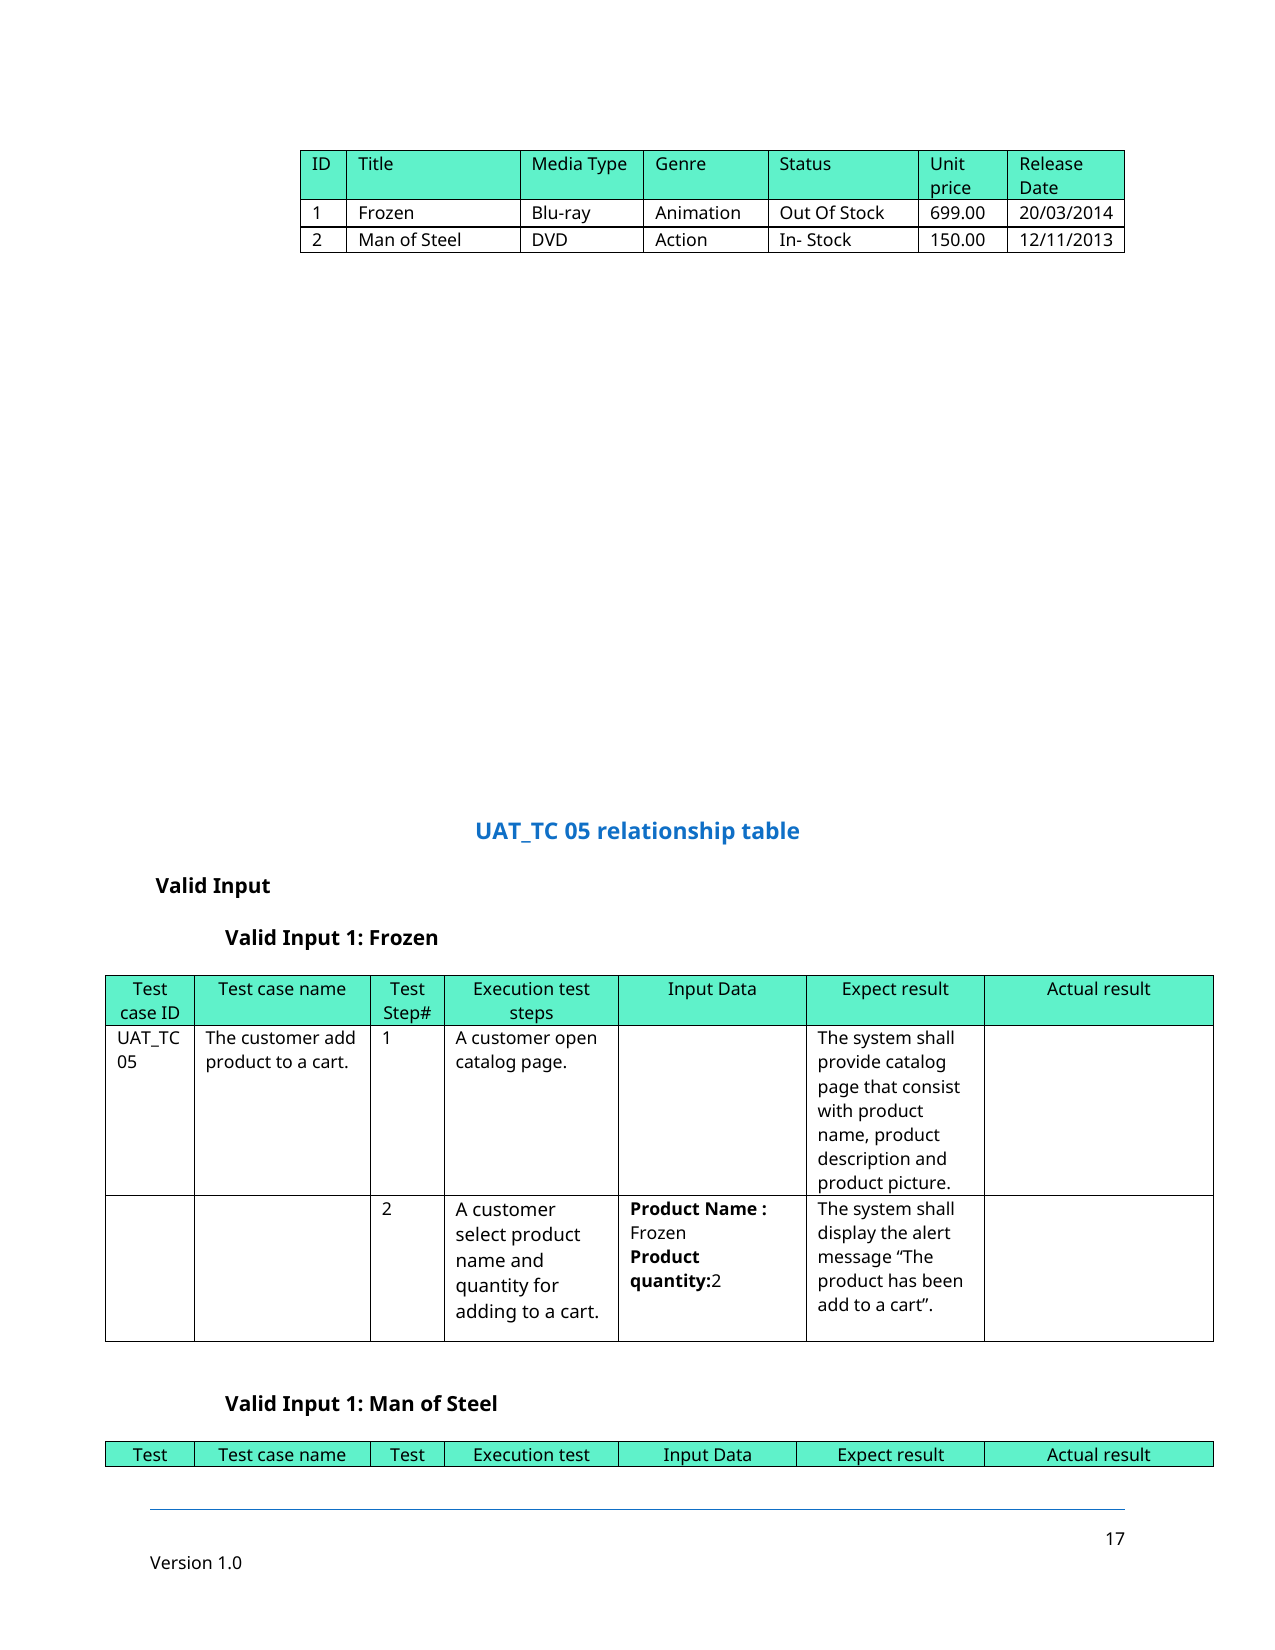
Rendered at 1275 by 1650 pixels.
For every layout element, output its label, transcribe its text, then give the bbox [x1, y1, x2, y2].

table_cell 150.00 [919, 228, 1007, 252]
table_header Genre [644, 151, 768, 199]
text Valid Input [150, 871, 1125, 899]
table_cell DVD [521, 228, 643, 252]
table_cell 699.00 [919, 200, 1007, 226]
table_cell 20/03/2014 [1008, 200, 1124, 226]
table_cell The system shall display the alert message “The product has been add to a cart”. [807, 1196, 984, 1341]
table_cell [195, 1196, 370, 1341]
table_cell The system shall provide catalog page that consist with product name, product description and product picture. [807, 1026, 984, 1195]
table_cell Man of Steel [347, 228, 520, 252]
table_cell 2 [371, 1196, 444, 1341]
text Valid Input 1: Frozen [150, 923, 1125, 952]
table_cell 1 [371, 1026, 444, 1195]
table_header Execution test steps [445, 1442, 618, 1466]
table_cell The customer add product to a cart. [195, 1026, 370, 1195]
table_header Test case name [195, 976, 370, 1025]
table_cell [106, 1196, 194, 1341]
table_cell 12/11/2013 [1008, 228, 1124, 252]
table_header Expect result [807, 976, 984, 1025]
table_header Input Data [619, 976, 806, 1025]
table_header Execution test steps [445, 976, 618, 1025]
table_header Title [347, 151, 520, 199]
table_header Test Step# [371, 1442, 444, 1466]
table_cell Frozen [347, 200, 520, 226]
table_header Test case ID [106, 976, 194, 1025]
table_cell In- Stock [769, 228, 918, 252]
table_cell 2 [301, 228, 346, 252]
table_cell Blu-ray [521, 200, 643, 226]
table_cell [985, 1196, 1213, 1341]
table_cell 1 [301, 200, 346, 226]
table_header Status [769, 151, 918, 199]
table_header Release Date [1008, 151, 1124, 199]
text UAT_TC 05 relationship table [150, 815, 1125, 846]
table_header Input Data [619, 1442, 796, 1466]
table_header Unit price [919, 151, 1007, 199]
table_header Test case name [195, 1442, 370, 1466]
table_cell A customer select product name and quantity for adding to a cart. [445, 1196, 618, 1341]
table_cell [985, 1026, 1213, 1195]
table_cell Action [644, 228, 768, 252]
table_cell UAT_TC 05 [106, 1026, 194, 1195]
table_header ID [301, 151, 346, 199]
table_cell Product Name : Frozen Product quantity:2 [619, 1196, 806, 1341]
table_header Media Type [521, 151, 643, 199]
table_cell A customer open catalog page. [445, 1026, 618, 1195]
table_header Test case ID [106, 1442, 194, 1466]
table_header Test Step# [371, 976, 444, 1025]
table_header Expect result [797, 1442, 984, 1466]
table_cell [619, 1026, 806, 1195]
text Valid Input 1: Man of Steel [150, 1389, 1125, 1417]
table_header Actual result [985, 976, 1213, 1025]
table_header Actual result [985, 1442, 1213, 1466]
table_cell Animation [644, 200, 768, 226]
table_cell Out Of Stock [769, 200, 918, 226]
